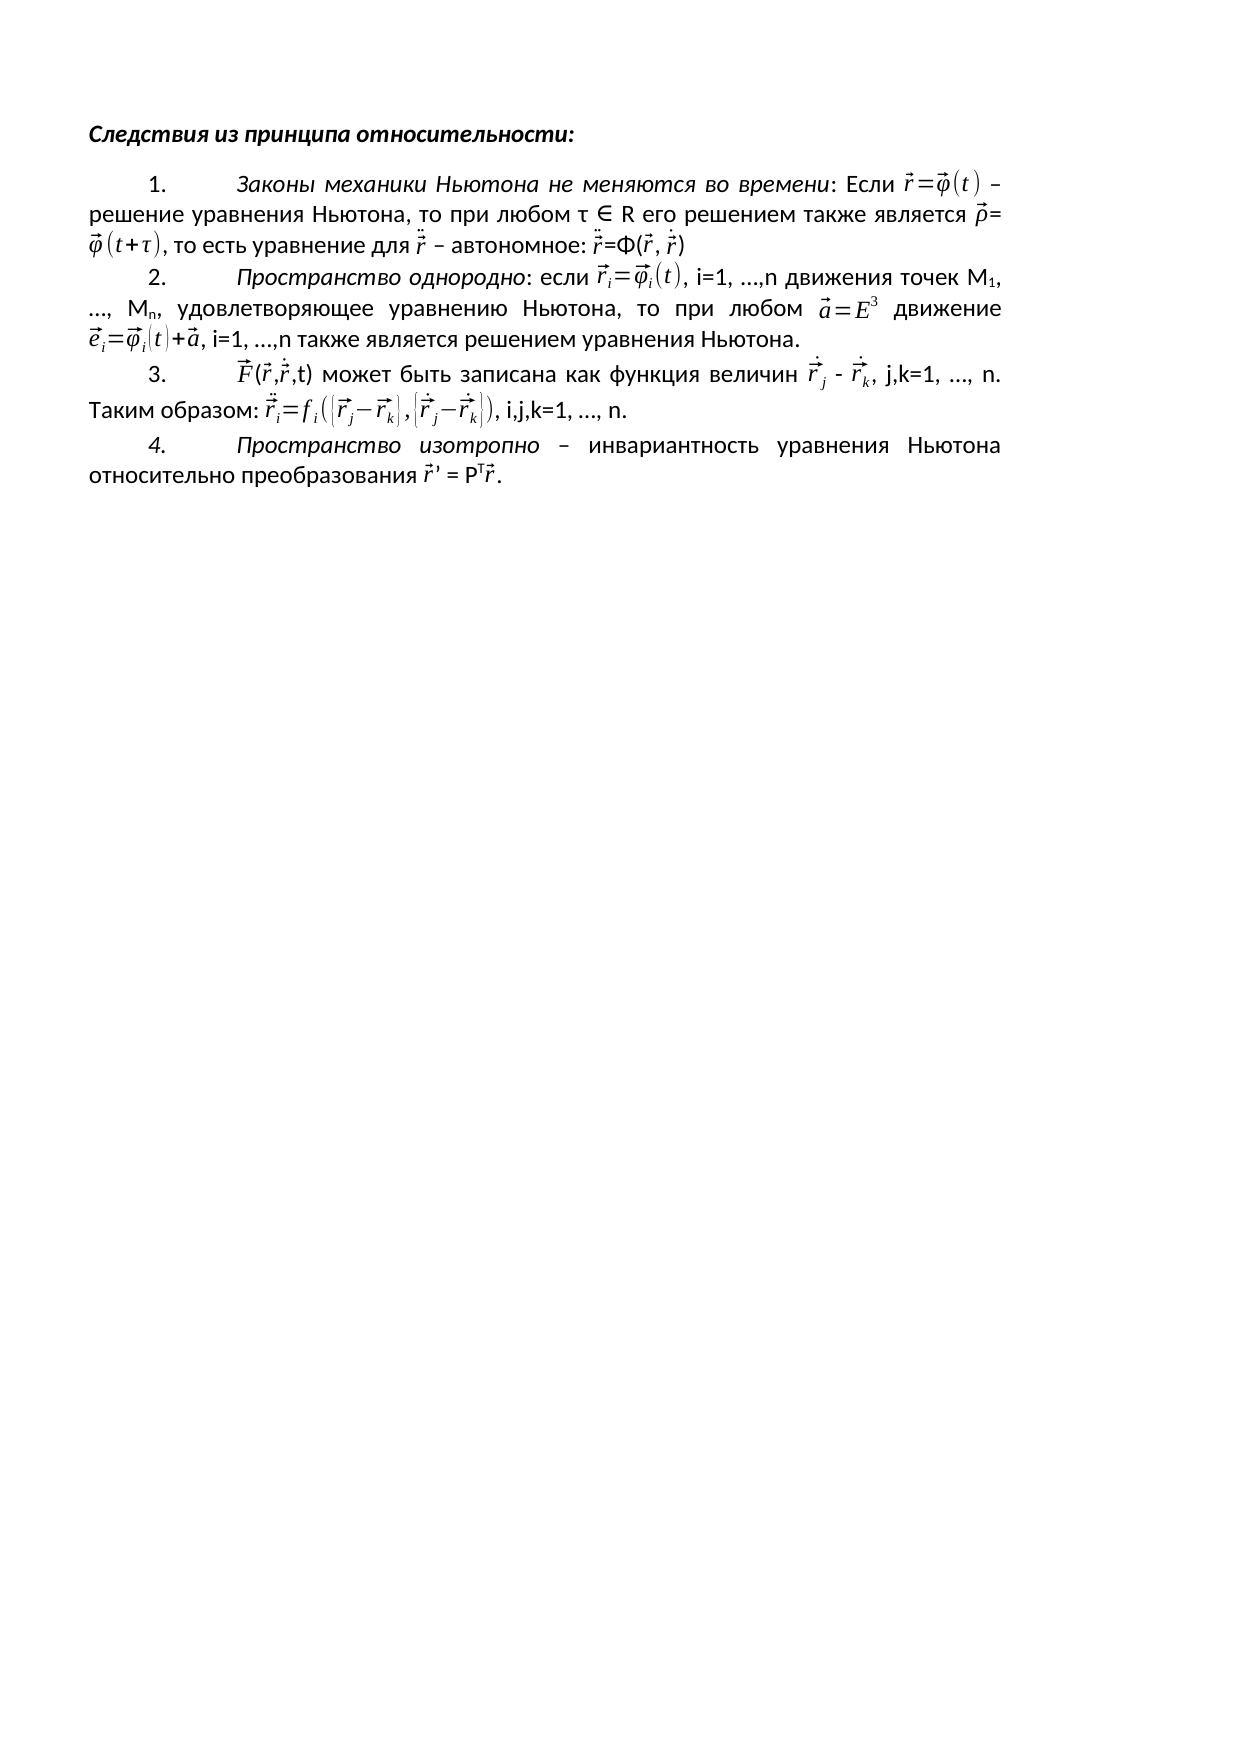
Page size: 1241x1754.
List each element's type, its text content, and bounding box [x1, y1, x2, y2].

text Следствия из принципа относительности: [89, 118, 1152, 149]
list Законы механики Ньютона не меняются во времени: Если – решение уравнения Ньютона, то при любом τ R его решением также является =, то есть уравнение для – автономное: =Φ(, ) [89, 168, 1002, 260]
list (,,t) может быть записана как функция величин - , j,k=1, …, n. Таким образом: , i,j,k=1, …, n. [89, 356, 1002, 429]
list Пространство однородно: если , i=1, …,n движения точек M1, …, Mn, удовлетворяющее уравнению Ньютона, то при любом движение , i=1, …,n также является решением уравнения Ньютона. [89, 260, 1002, 356]
list Пространство изотропно – инвариантность уравнения Ньютона относительно преобразования ’ = PT. [89, 429, 1002, 490]
